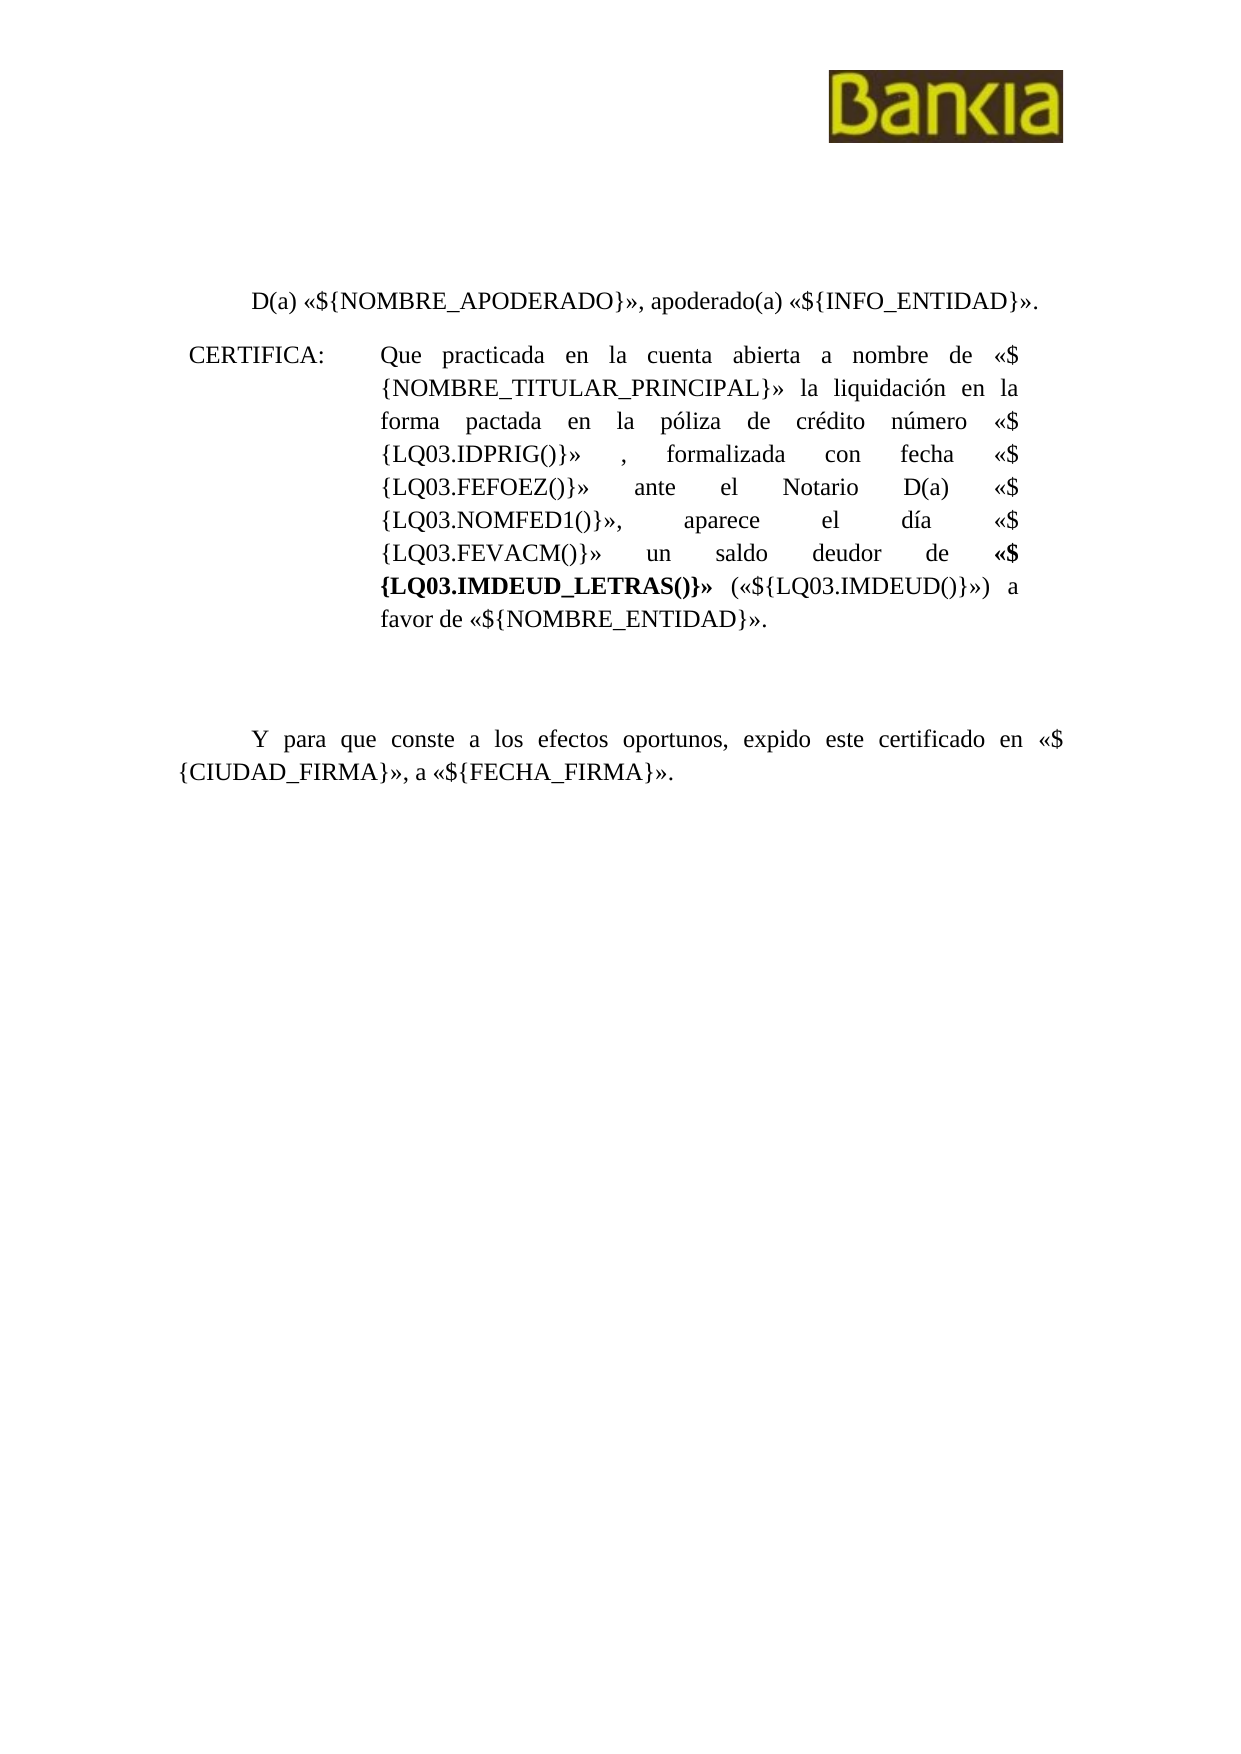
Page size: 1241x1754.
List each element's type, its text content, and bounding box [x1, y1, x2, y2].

table_header CERTIFICA: [177, 340, 369, 671]
table_header Que practicada en la cuenta abierta a nombre de «${NOMBRE_TITULAR_PRINCIPAL}» la liquidación en la forma pactada en la póliza de crédito número «${LQ03.IDPRIG()}» , formalizada con fecha «${LQ03.FEFOEZ()}» ante el Notario D(a) «${LQ03.NOMFED1()}», aparece el día «${LQ03.FEVACM()}» un saldo deudor de «${LQ03.IMDEUD_LETRAS()}» («${LQ03.IMDEUD()}») a favor de «${NOMBRE_ENTIDAD}». [369, 340, 1030, 671]
text Y para que conste a los efectos oportunos, expido este certificado en «${CIUDAD_FIRMA}», a «${FECHA_FIRMA}». [177, 724, 1063, 786]
text D(a) «${NOMBRE_APODERADO}», apoderado(a) «${INFO_ENTIDAD}». [177, 286, 1063, 315]
picture [828, 70, 1064, 143]
